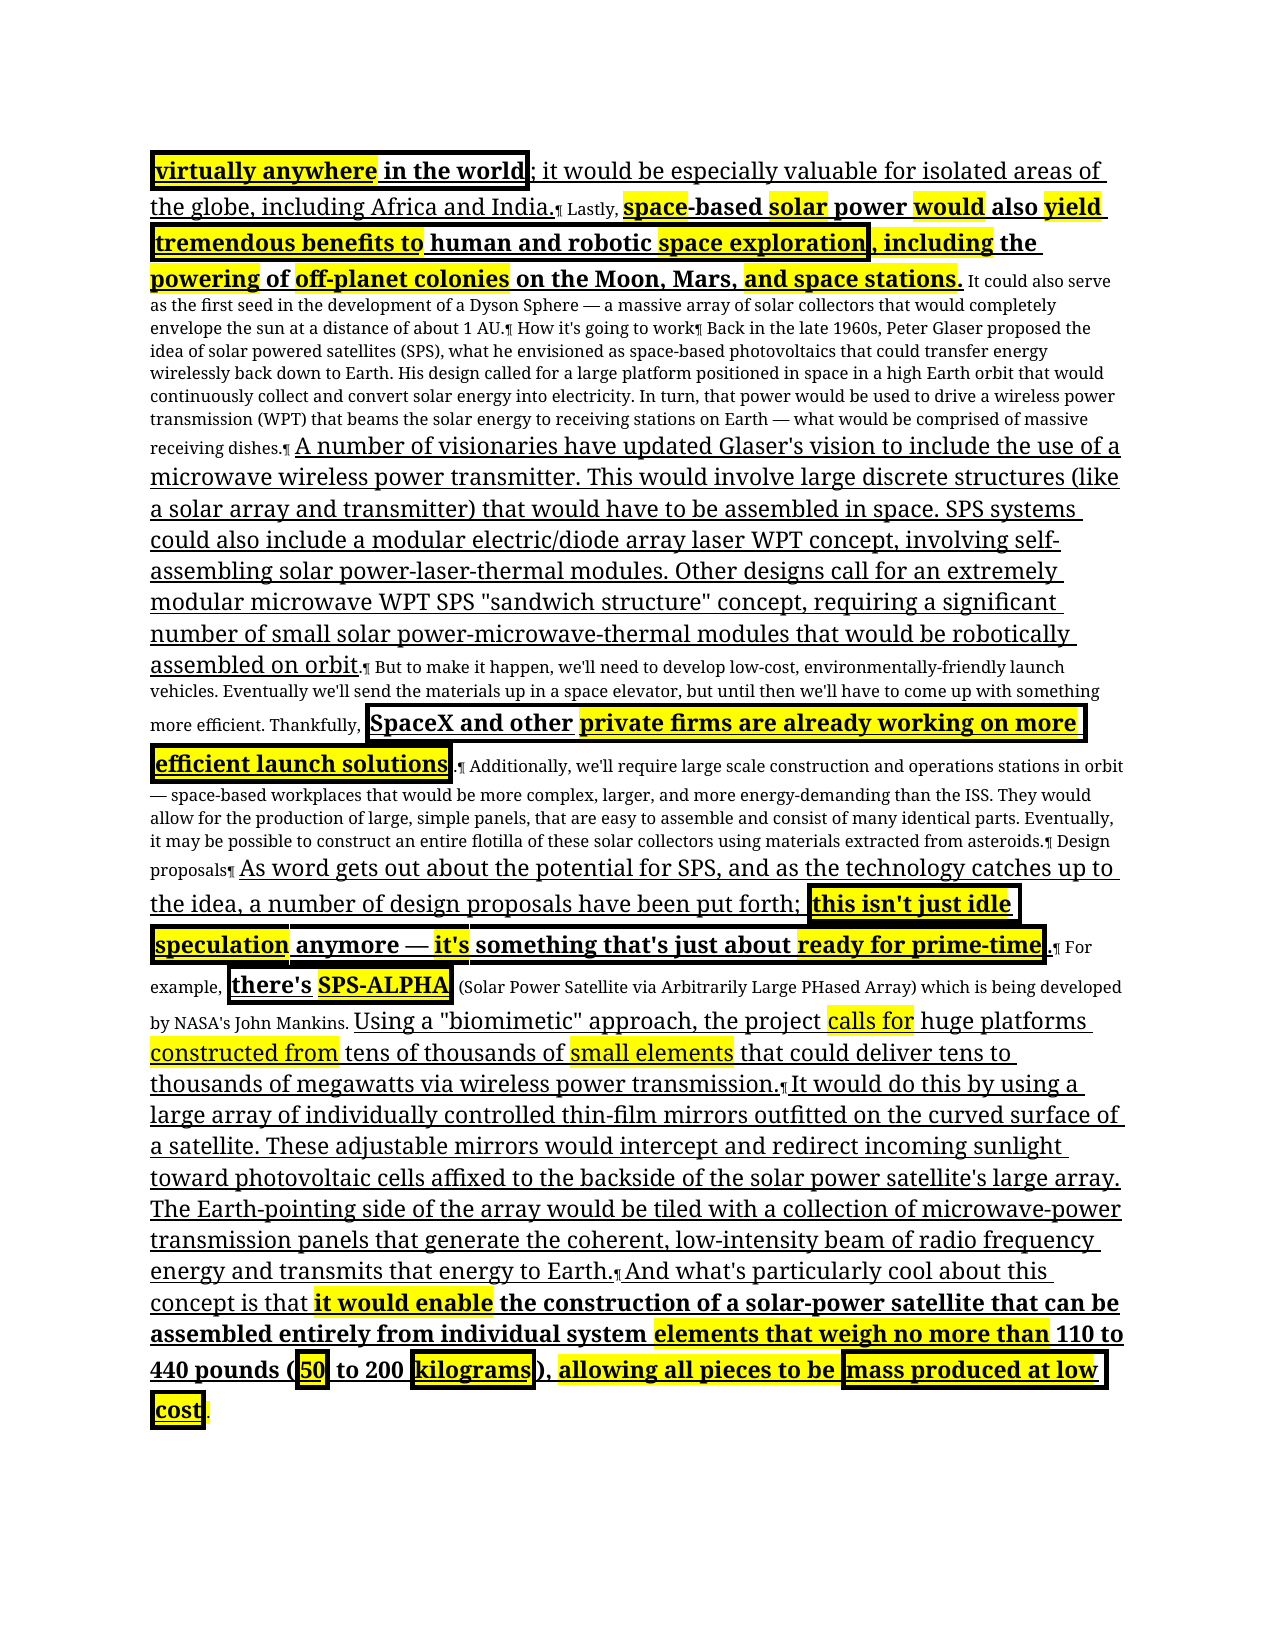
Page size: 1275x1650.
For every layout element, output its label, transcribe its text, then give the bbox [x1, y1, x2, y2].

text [150, 150, 1125, 1125]
